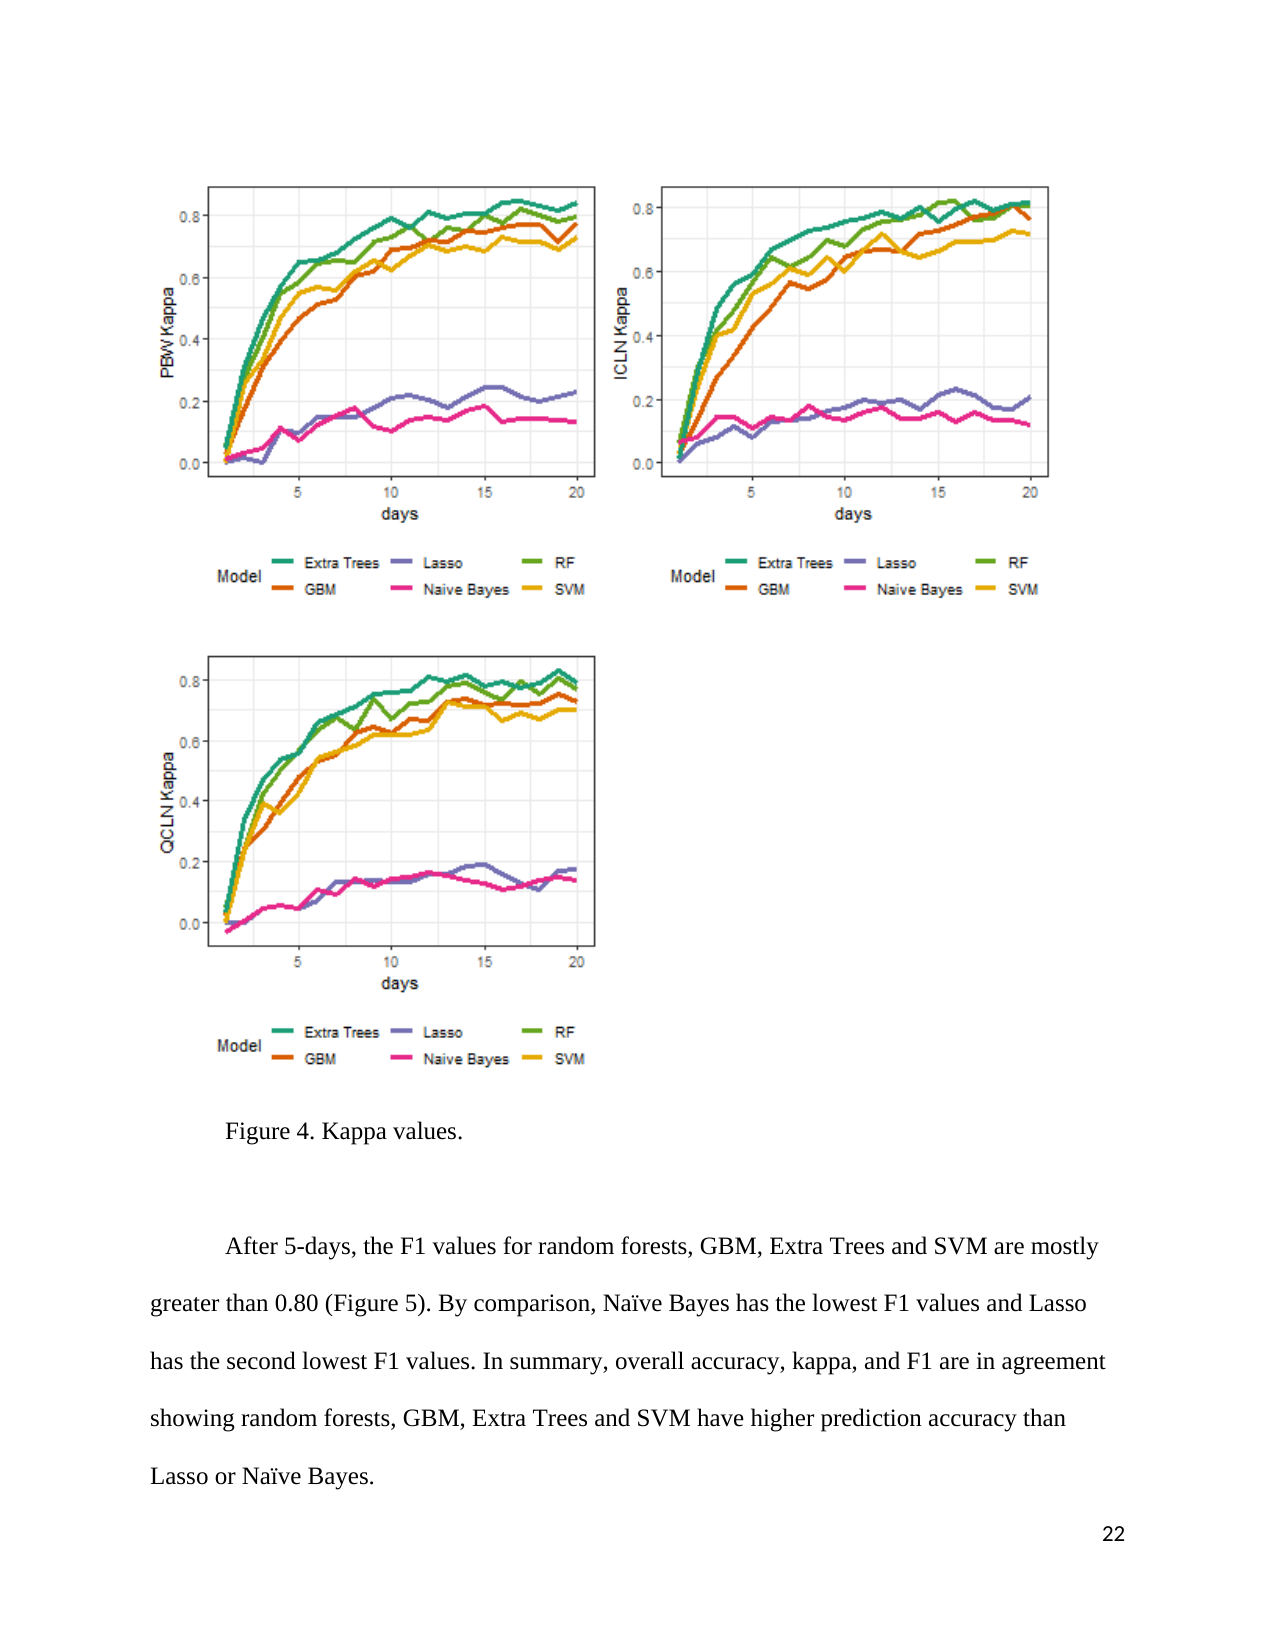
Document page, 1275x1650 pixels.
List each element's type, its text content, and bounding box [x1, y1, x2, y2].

text After 5-days, the F1 values for random forests, GBM, Extra Trees and SVM are mostly greater than 0.80 (Figure 5). By comparison, Naïve Bayes has the lowest F1 values and Lasso has the second lowest F1 values. In summary, overall accuracy, kappa, and F1 are in agreement showing random forests, GBM, Extra Trees and SVM have higher prediction accuracy than Lasso or Naïve Bayes. [150, 1231, 1125, 1489]
text Figure 4. Kappa values. [150, 1116, 1125, 1144]
picture [150, 150, 1057, 1088]
